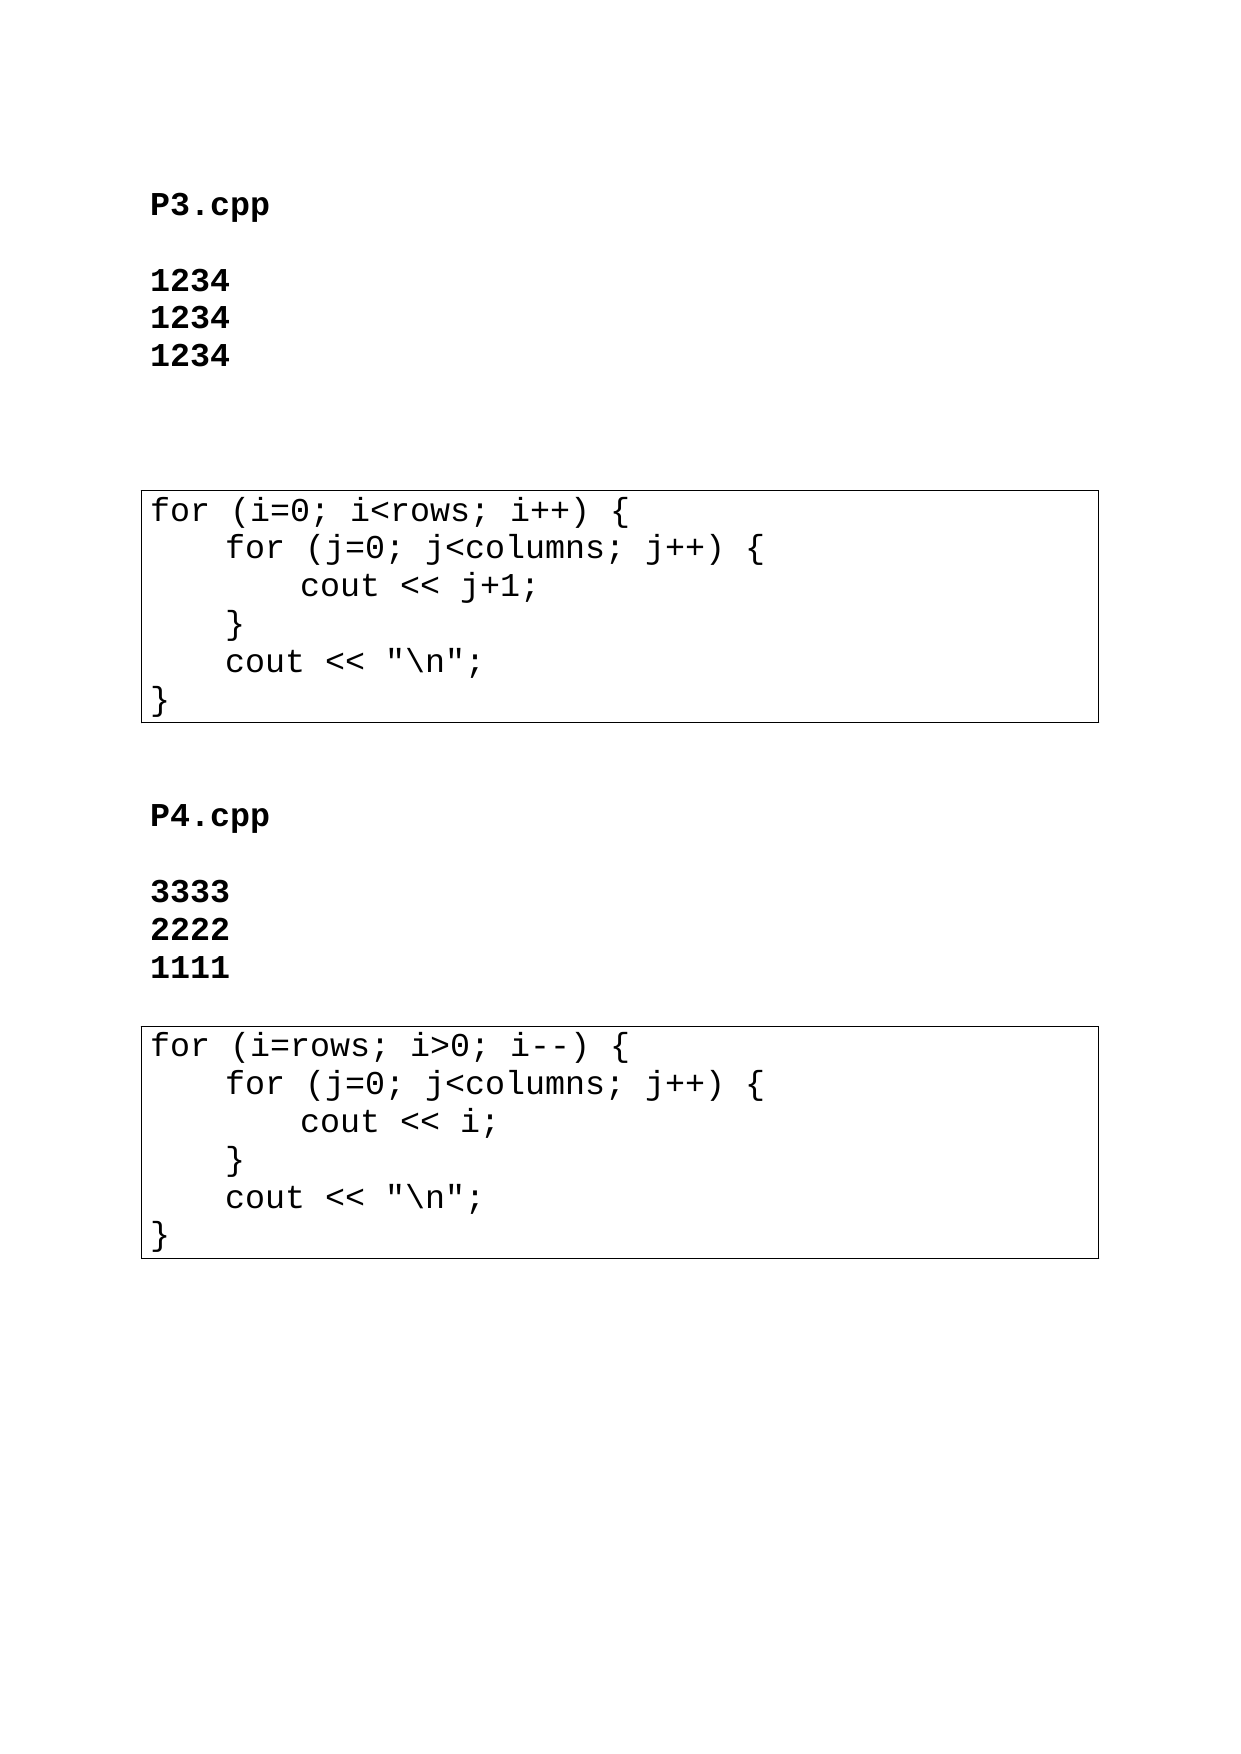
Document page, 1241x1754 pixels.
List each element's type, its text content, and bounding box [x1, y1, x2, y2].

text } [142, 1215, 1098, 1258]
text cout << "\n"; [150, 1180, 1090, 1215]
text 3333 [150, 875, 1090, 912]
text } [142, 679, 1098, 722]
text P3.cpp [150, 188, 1090, 226]
text 1234 [150, 301, 1090, 339]
text } [150, 607, 1090, 645]
text for (j=0; j<columns; j++) { [150, 531, 1090, 569]
text cout << i; [150, 1105, 1090, 1142]
text for (j=0; j<columns; j++) { [150, 1067, 1090, 1105]
text cout << "\n"; [150, 645, 1090, 679]
text P4.cpp [150, 799, 1090, 837]
text 1234 [150, 263, 1090, 301]
text 1111 [150, 950, 1090, 988]
text 2222 [150, 912, 1090, 950]
text cout << j+1; [150, 569, 1090, 607]
text } [150, 1142, 1090, 1180]
text for (i=0; i<rows; i++) { [142, 491, 1098, 531]
text for (i=rows; i>0; i--) { [142, 1027, 1098, 1067]
text 1234 [150, 339, 1090, 377]
